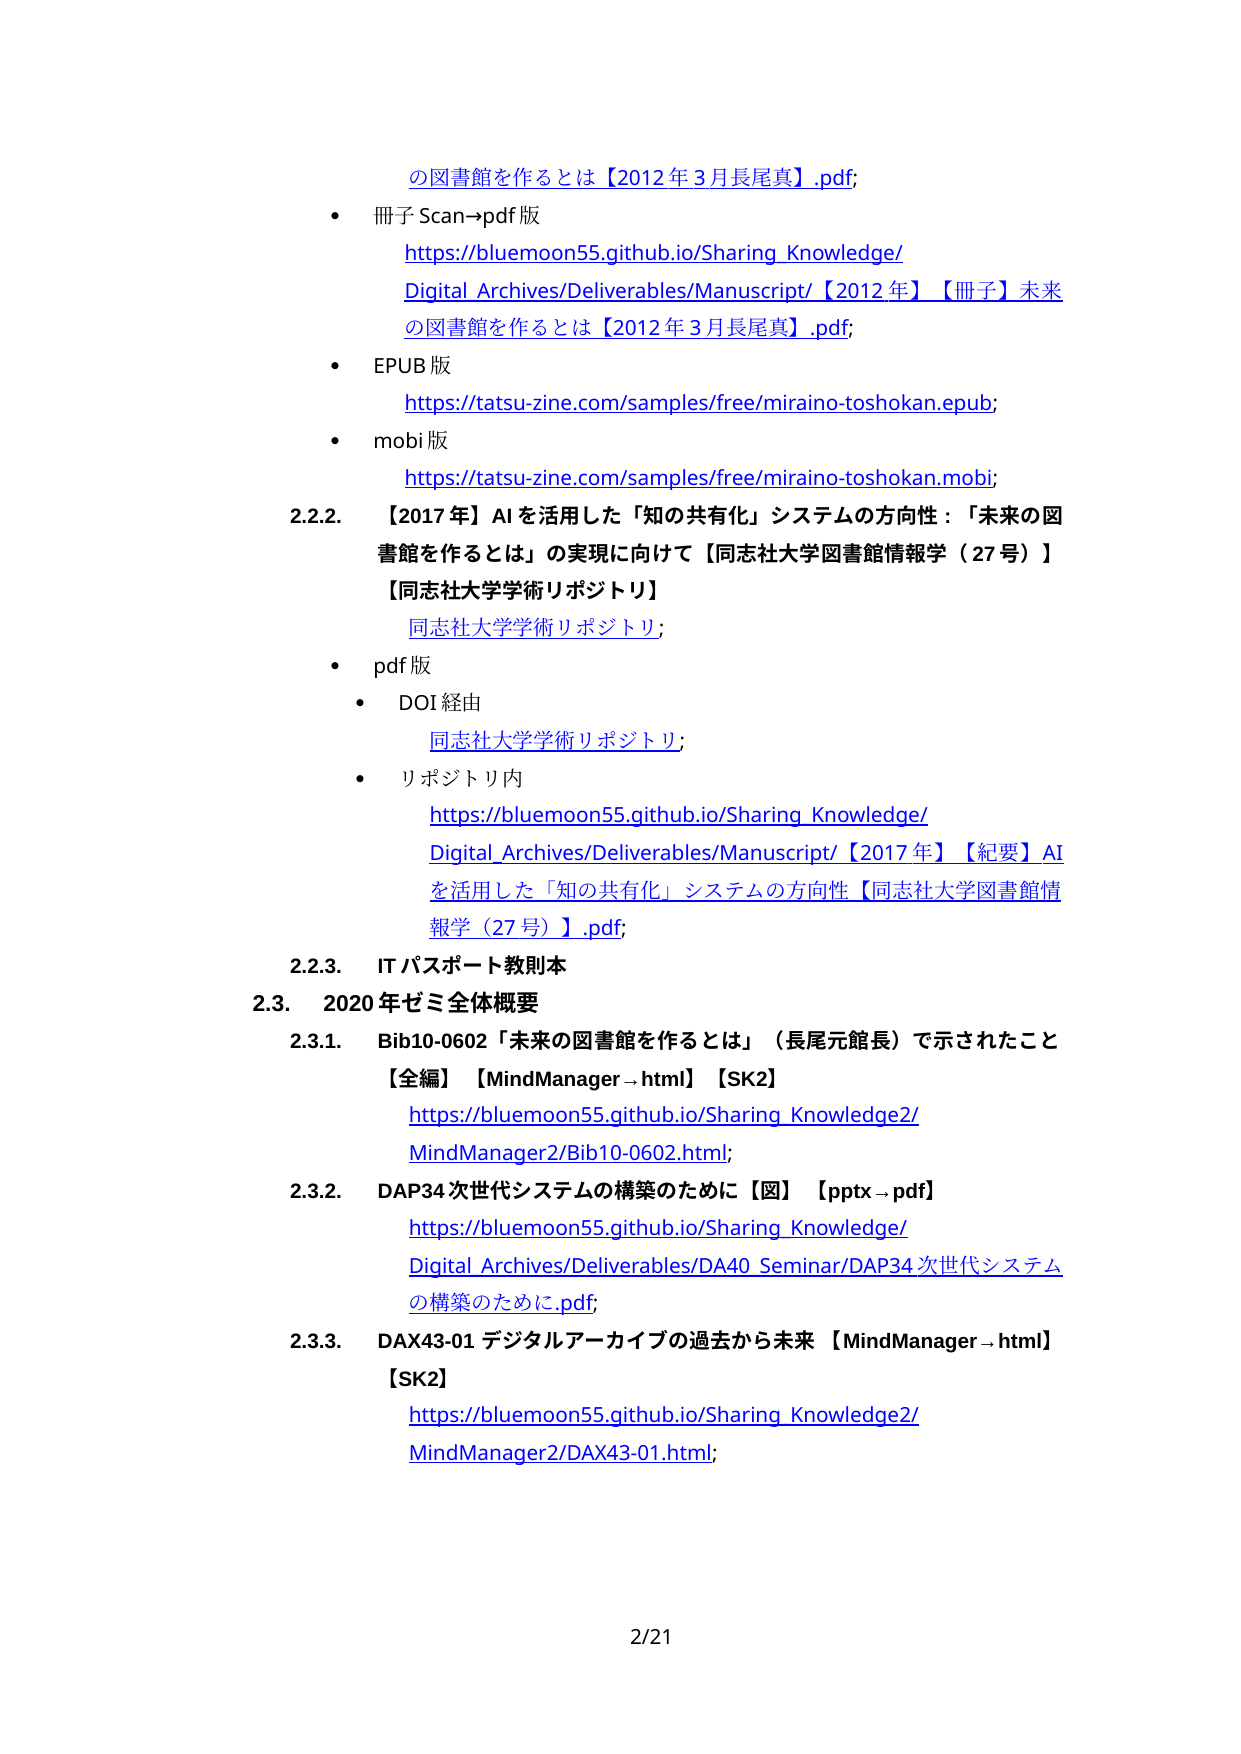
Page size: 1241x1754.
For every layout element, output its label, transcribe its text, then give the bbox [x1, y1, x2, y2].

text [404, 233, 1063, 300]
subtitle Bib10-0602「未来の図書館を作るとは」（長尾元館長）で示されたこと【全編】 【MindManager→html】【SK2】 [290, 1021, 1063, 1096]
text https://bluemoon55.github.io/Sharing_Knowledge/Digital_Archives/Deliverables/DA40_Seminar/DAP34次世代システムの構築のために.pdf; [408, 1208, 1063, 1275]
subtitle 【2017年】AIを活用した「知の共有化」システムの方向性 : 「未来の図書館を作るとは」の実現に向けて【同志社大学図書館情報学（27号）】 【同志社大学学術リポジトリ】 [290, 496, 1063, 608]
subtitle ITパスポート教則本 [290, 946, 1063, 983]
list pdf版 [331, 646, 1063, 683]
subtitle DAP34次世代システムの構築のために【図】 【pptx→pdf】 [290, 1171, 1063, 1208]
subtitle 2020年ゼミ全体概要 [252, 983, 1058, 1021]
text https://bluemoon55.github.io/Sharing_Knowledge2/MindManager2/DAX43-01.html; [408, 1396, 1063, 1471]
list EPUB版 [331, 346, 1063, 383]
text 同志社大学学術リポジトリ; [408, 608, 1063, 646]
list 冊子Scan→pdf版 [331, 196, 1063, 233]
text https://bluemoon55.github.io/Sharing_Knowledge/Digital_Archives/Deliverables/Manuscript/【2017年】【紀要】AIを活用した「知の共有化」システムの方向性【同志社大学図書館情報学（27号）】.pdf; [429, 796, 1063, 863]
text https://bluemoon55.github.io/Sharing_Knowledge/Digital_Archives/Deliverables/DA40_Seminar/DAP34次世代システムの構築のために.pdf; [408, 1276, 1063, 1321]
text https://tatsu-zine.com/samples/free/miraino-toshokan.epub; [404, 383, 1063, 421]
text https://bluemoon55.github.io/Sharing_Knowledge2/MindManager2/Bib10-0602.html; [408, 1096, 1063, 1171]
list リポジトリ内 [356, 758, 1063, 796]
list mobi版 [331, 421, 1063, 458]
text https://bluemoon55.github.io/Sharing_Knowledge/Digital_Archives/Deliverables/Manuscript/【2017年】【紀要】AIを活用した「知の共有化」システムの方向性【同志社大学図書館情報学（27号）】.pdf; [429, 864, 1063, 946]
text https://tatsu-zine.com/samples/free/miraino-toshokan.mobi; [404, 458, 1063, 496]
subtitle DAX43-01 デジタルアーカイブの過去から未来 【MindManager→html】【SK2】 [290, 1321, 1063, 1396]
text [408, 158, 1063, 196]
list DOI経由 [356, 683, 1063, 721]
text https://bluemoon55.github.io/Sharing_Knowledge/Digital_Archives/Deliverables/Manuscript/【2012年】【冊子】未来の図書館を作るとは【2012年3月長尾真】.pdf; [404, 302, 1063, 346]
text 同志社大学学術リポジトリ; [429, 721, 1063, 758]
